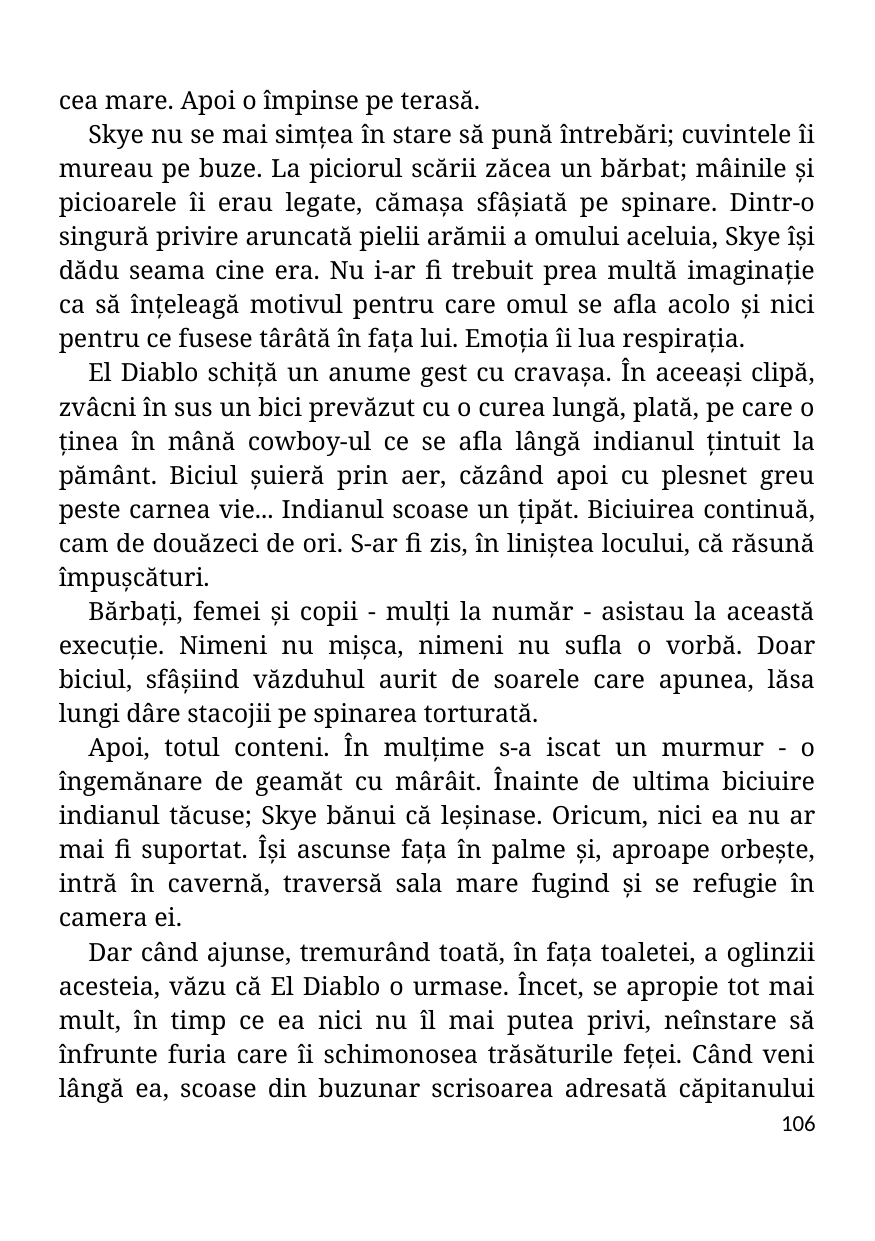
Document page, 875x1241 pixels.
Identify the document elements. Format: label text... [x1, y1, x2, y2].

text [58, 934, 816, 1104]
text El Diablo schiță un anume gest cu cravașa. În aceeași clipă, zvâcni în sus un bici prevăzut cu o curea lungă, plată, pe care o ținea în mână cowboy-ul ce se afla lângă indianul țintuit la pământ. Biciul șuieră prin aer, căzând apoi cu plesnet greu peste carnea vie... Indianul scoase un ţipăt. Biciuirea continuă, cam de douăzeci de ori. S-ar fi zis, în liniștea locului, că răsună împușcături. [58, 355, 816, 593]
text Bărbați, femei și copii - mulți la număr - asistau la această execuție. Nimeni nu mișca, nimeni nu sufla o vorbă. Doar biciul, sfâșiind văzduhul aurit de soarele care apunea, lăsa lungi dâre stacojii pe spinarea torturată. [58, 593, 816, 730]
text Apoi, totul conteni. În mulțime s-a iscat un murmur - o îngemănare de geamăt cu mârâit. Înainte de ultima biciuire indianul tăcuse; Skye bănui că leșinase. Oricum, nici ea nu ar mai fi suportat. Își ascunse fața în palme și, aproape orbește, intră în cavernă, traversă sala mare fugind și se refugie în camera ei. [58, 730, 816, 934]
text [58, 83, 816, 117]
text Skye nu se mai simțea în stare să pună întrebări; cuvintele îi mureau pe buze. La piciorul scării zăcea un bărbat; mâinile și picioarele îi erau legate, cămașa sfâșiată pe spinare. Dintr-o singură privire aruncată pielii arămii a omului aceluia, Skye își dădu seama cine era. Nu i-ar fi trebuit prea multă imaginație ca să înțeleagă motivul pentru care omul se afla acolo și nici pentru ce fusese târâtă în fața lui. Emoția îi lua respirația. [58, 117, 816, 355]
